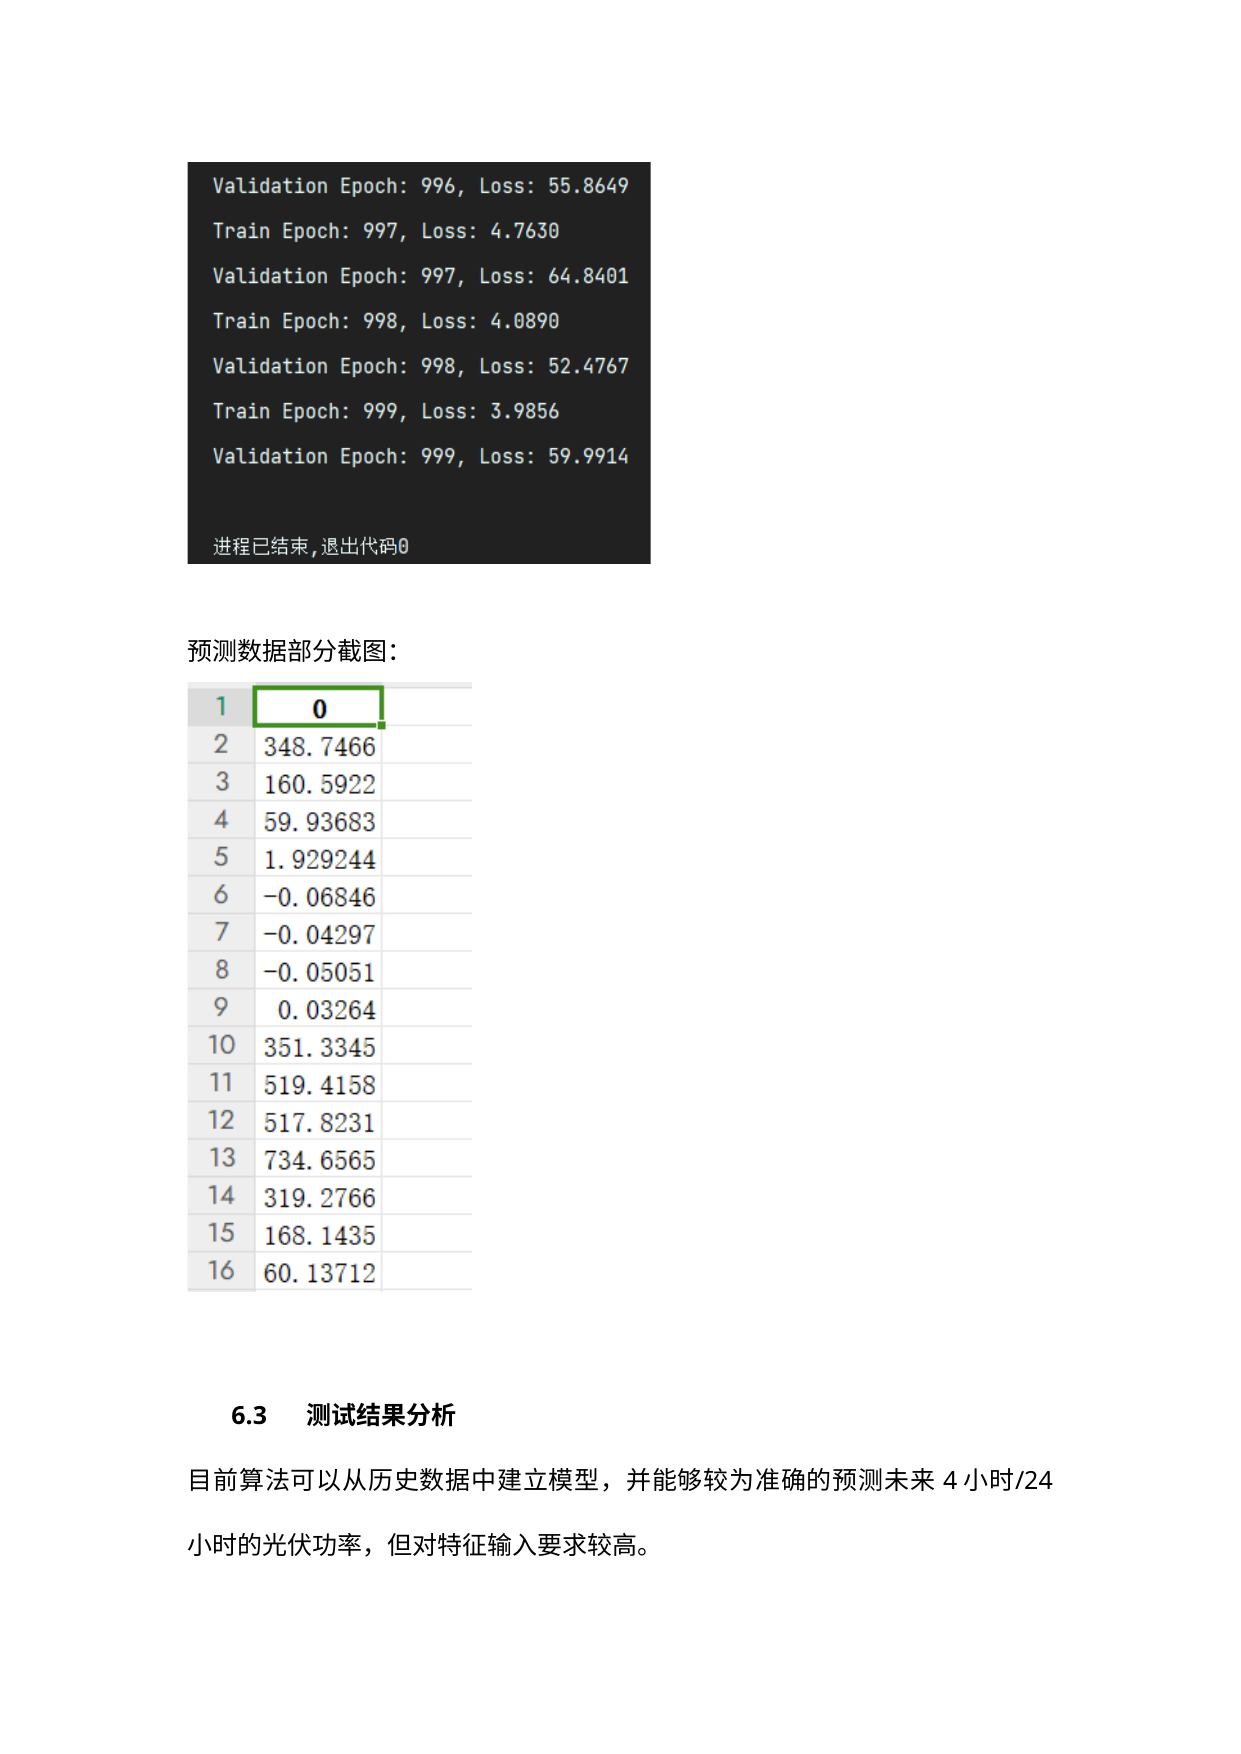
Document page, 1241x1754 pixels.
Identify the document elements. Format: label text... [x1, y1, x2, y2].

picture [187, 162, 651, 564]
text 预测数据部分截图： [187, 617, 1053, 682]
list 测试结果分析 [231, 1381, 1053, 1446]
text 目前算法可以从历史数据中建立模型，并能够较为准确的预测未来4小时/24小时的光伏功率，但对特征输入要求较高。 [187, 1446, 1053, 1576]
picture [187, 682, 472, 1292]
